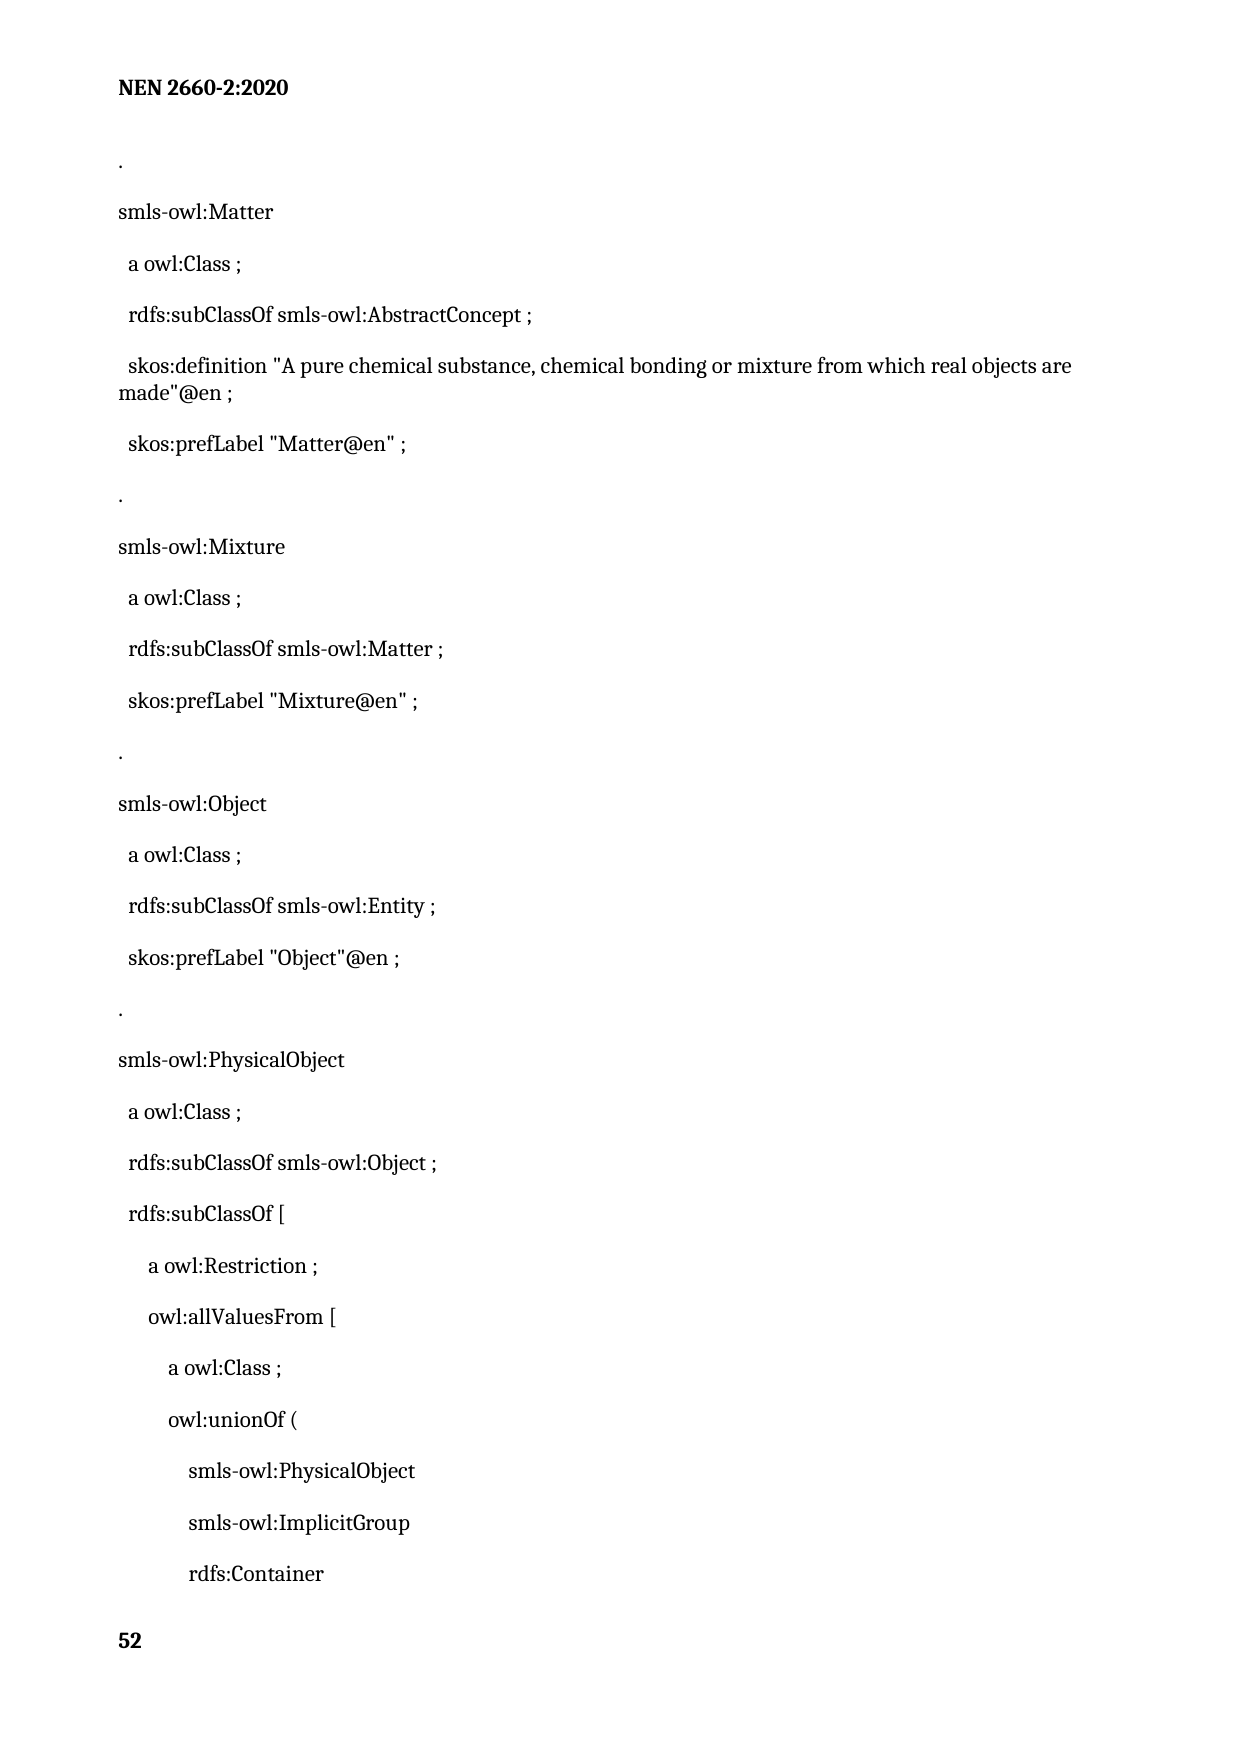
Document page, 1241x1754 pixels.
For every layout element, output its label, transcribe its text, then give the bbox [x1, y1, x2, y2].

text skos:prefLabel "Mixture@en" ; [118, 688, 1122, 714]
text smls-owl:Object [118, 790, 1122, 817]
text owl:unionOf ( [118, 1407, 1122, 1433]
text rdfs:subClassOf smls-owl:AbstractConcept ; [118, 302, 1122, 328]
text a owl:Class ; [118, 250, 1122, 277]
text skos:definition "A pure chemical substance, chemical bonding or mixture from which real objects are made"@en ; [118, 353, 1122, 406]
text smls-owl:Mixture [118, 533, 1122, 560]
text skos:prefLabel "Object"@en ; [118, 944, 1122, 971]
text smls-owl:ImplicitGroup [118, 1509, 1122, 1536]
text rdfs:subClassOf smls-owl:Entity ; [118, 893, 1122, 919]
text rdfs:subClassOf [ [118, 1201, 1122, 1227]
text . [118, 482, 1122, 508]
text smls-owl:PhysicalObject [118, 1458, 1122, 1484]
text . [118, 739, 1122, 765]
text skos:prefLabel "Matter@en" ; [118, 431, 1122, 457]
text rdfs:subClassOf smls-owl:Matter ; [118, 636, 1122, 663]
text a owl:Class ; [118, 585, 1122, 611]
text a owl:Class ; [118, 1355, 1122, 1382]
text owl:allValuesFrom [ [118, 1304, 1122, 1330]
text a owl:Restriction ; [118, 1252, 1122, 1279]
text smls-owl:PhysicalObject [118, 1047, 1122, 1073]
text . [118, 148, 1122, 174]
text . [118, 996, 1122, 1022]
text a owl:Class ; [118, 1098, 1122, 1125]
text rdfs:subClassOf smls-owl:Object ; [118, 1150, 1122, 1176]
text rdfs:Container [118, 1561, 1122, 1587]
text a owl:Class ; [118, 842, 1122, 868]
text smls-owl:Matter [118, 199, 1122, 225]
